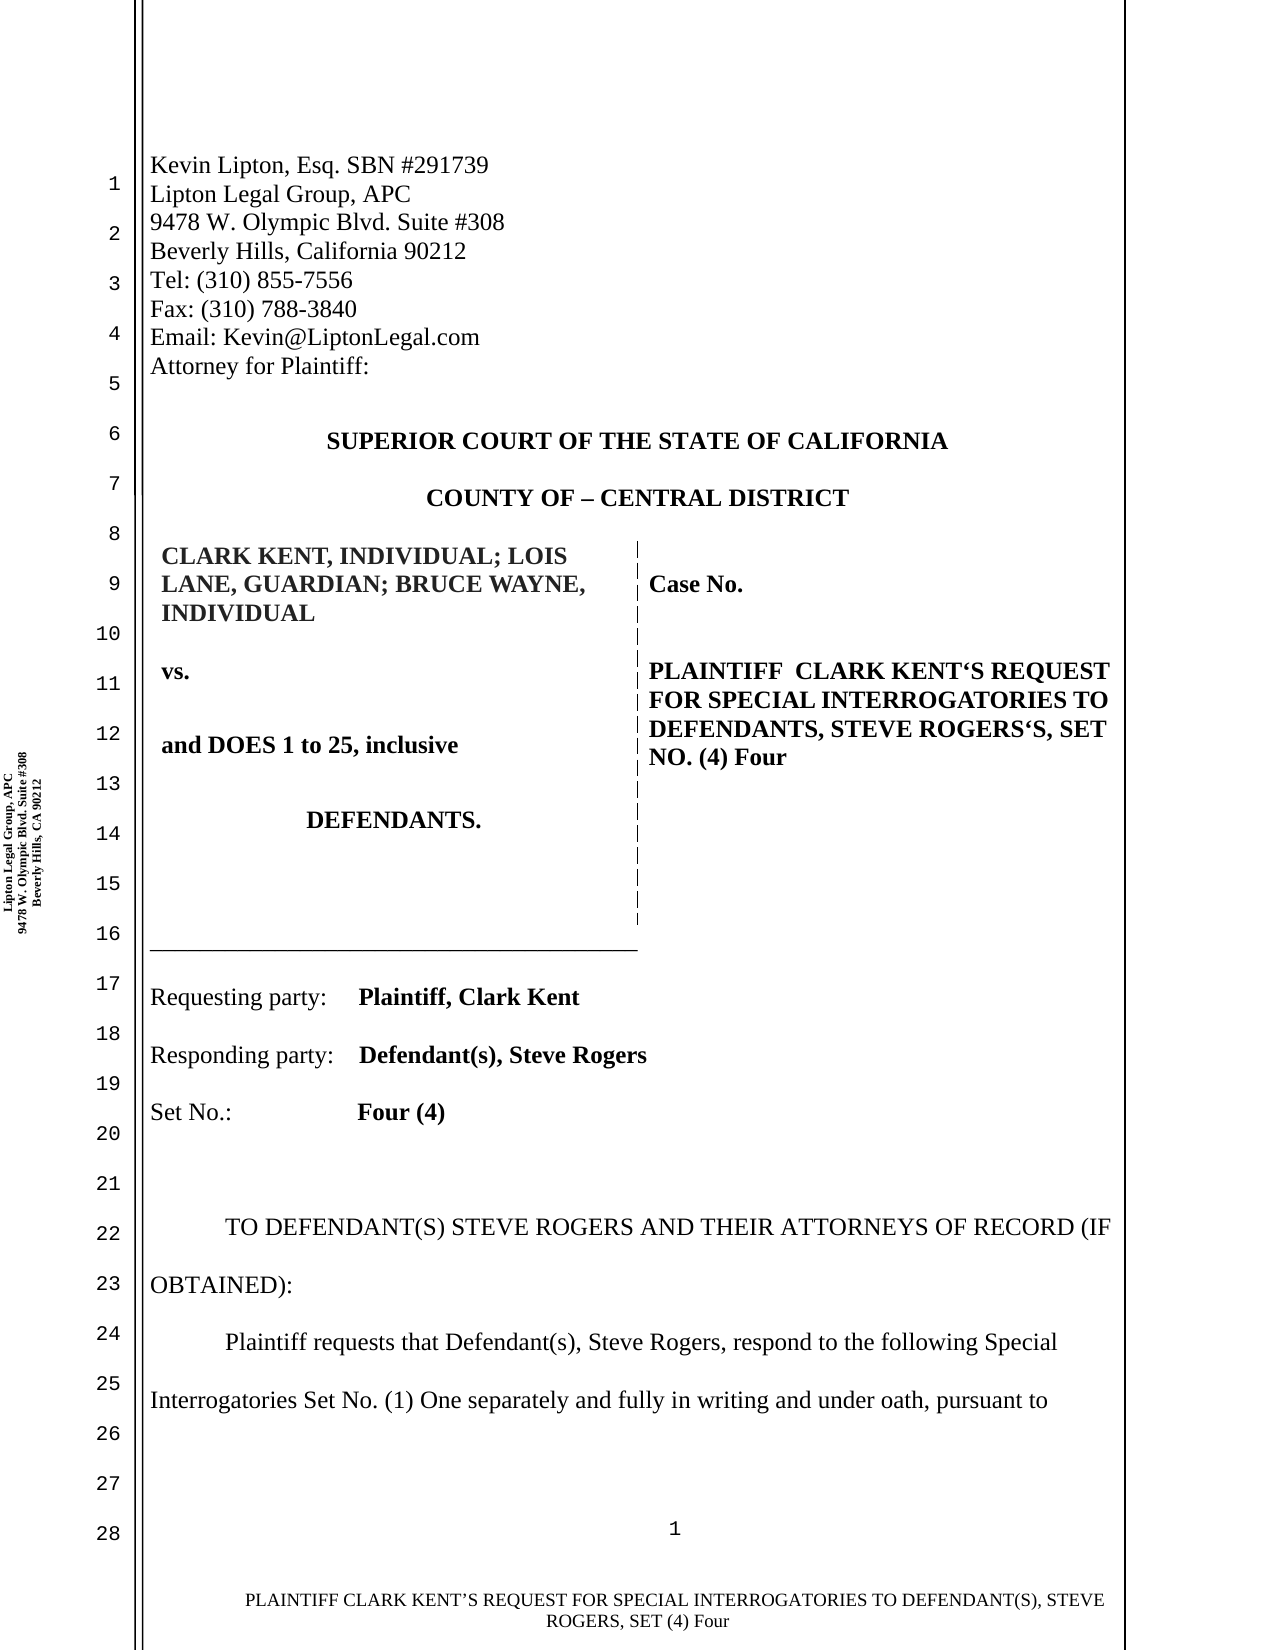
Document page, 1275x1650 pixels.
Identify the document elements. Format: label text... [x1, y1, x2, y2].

text Requesting party: Plaintiff, Clark Kent [150, 982, 1125, 1011]
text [150, 1327, 1125, 1414]
list Tel: (310) 855-7556 [150, 265, 1125, 294]
text COUNTY OF – CENTRAL DISTRICT [150, 483, 1125, 512]
list SUPERIOR COURT OF THE STATE OF CALIFORNIA [150, 426, 1125, 454]
list 9478 W. Olympic Blvd. Suite #308 [150, 207, 1125, 236]
list Fax: (310) 788-3840 [150, 294, 1125, 322]
text TO DEFENDANT(S) STEVE ROGERS AND THEIR ATTORNEYS OF RECORD (IF OBTAINED): [150, 1212, 1125, 1299]
list Beverly Hills, California 90212 [150, 236, 1125, 265]
text Set No.: Four (4) [150, 1097, 1125, 1126]
list Lipton Legal Group, APC [150, 179, 1125, 207]
text Kevin Lipton, Esq. SBN #291739 [150, 150, 1125, 179]
table_header Case No. PLAINTIFF CLARK KENT‘S REQUEST FOR SPECIAL INTERROGATORIES TO DEFENDANTS, STEVE ROGERS‘S, SET NO. (4) Four [638, 541, 1125, 925]
text _______________________________________ [150, 925, 1125, 954]
table_header CLARK KENT, INDIVIDUAL; LOIS LANE, GUARDIAN; BRUCE WAYNE, INDIVIDUAL vs. and DOES 1 to 25, inclusive Defendants. [150, 541, 637, 925]
list Attorney for Plaintiff: [150, 351, 1125, 380]
text Responding party: Defendant(s), Steve Rogers [150, 1040, 1125, 1069]
list Email: Kevin@LiptonLegal.com [150, 322, 1125, 351]
